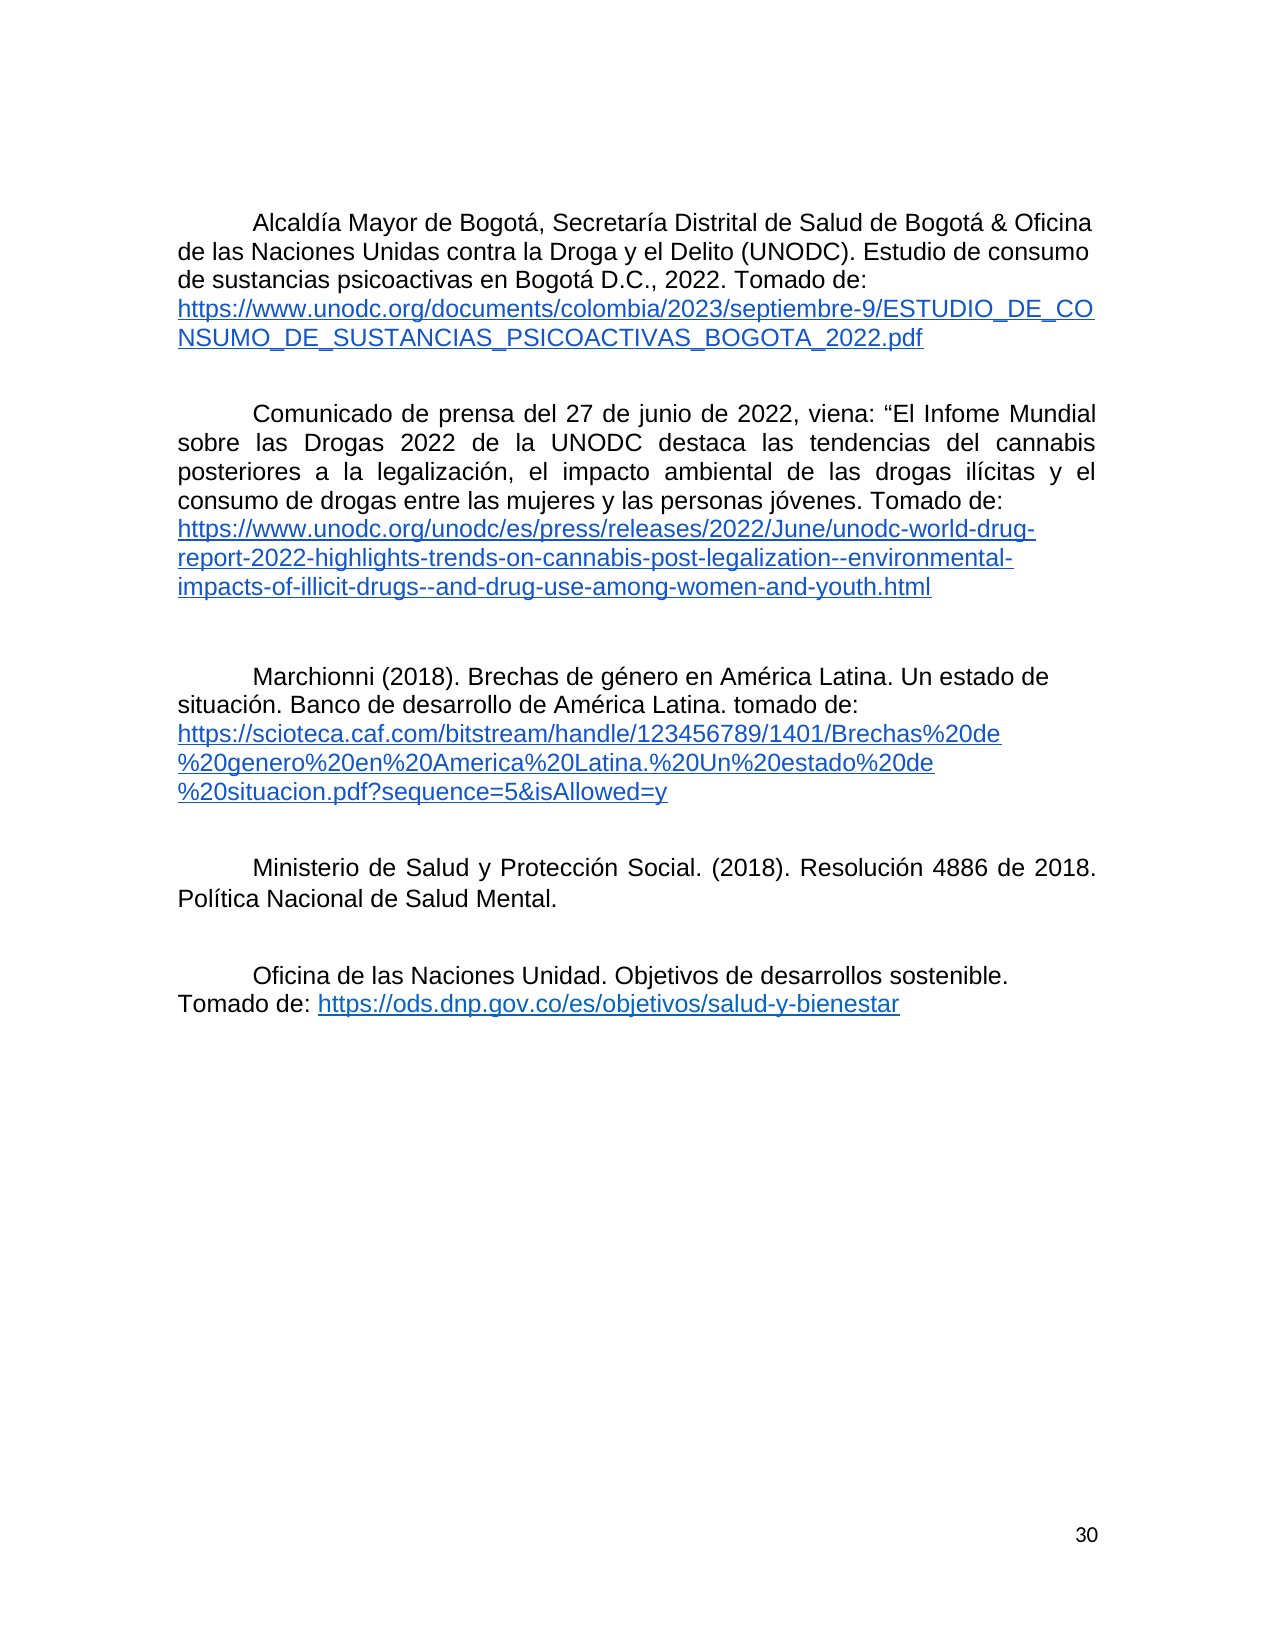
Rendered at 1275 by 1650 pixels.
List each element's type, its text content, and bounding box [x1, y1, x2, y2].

text Alcaldía Mayor de Bogotá, Secretaría Distrital de Salud de Bogotá & Oficina de las Naciones Unidas contra la Droga y el Delito (UNODC). Estudio de consumo de sustancias psicoactivas en Bogotá D.C., 2022. Tomado de: https://www.unodc.org/documents/colombia/2023/septiembre-9/ESTUDIO_DE_CONSUMO_DE_SUSTANCIAS_PSICOACTIVAS_BOGOTA_2022.pdf [177, 208, 1098, 352]
text Comunicado de prensa del 27 de junio de 2022, viena: “El Infome Mundial sobre las Drogas 2022 de la UNODC destaca las tendencias del cannabis posteriores a la legalización, el impacto ambiental de las drogas ilícitas y el consumo de drogas entre las mujeres y las personas jóvenes. Tomado de: [177, 399, 1098, 514]
text https://www.unodc.org/unodc/es/press/releases/2022/June/unodc-world-drug-report-2022-highlights-trends-on-cannabis-post-legalization--environmental-impacts-of-illicit-drugs--and-drug-use-among-women-and-youth.html [177, 514, 1098, 601]
text Oficina de las Naciones Unidad. Objetivos de desarrollos sostenible. Tomado de: https://ods.dnp.gov.co/es/objetivos/salud-y-bienestar [177, 961, 1098, 1018]
text Ministerio de Salud y Protección Social. (2018). Resolución 4886 de 2018. Política Nacional de Salud Mental. [177, 853, 1098, 913]
text Marchionni (2018). Brechas de género en América Latina. Un estado de situación. Banco de desarrollo de América Latina. tomado de: https://scioteca.caf.com/bitstream/handle/123456789/1401/Brechas%20de%20genero%20en%20America%20Latina.%20Un%20estado%20de%20situacion.pdf?sequence=5&isAllowed=y [177, 662, 1098, 806]
